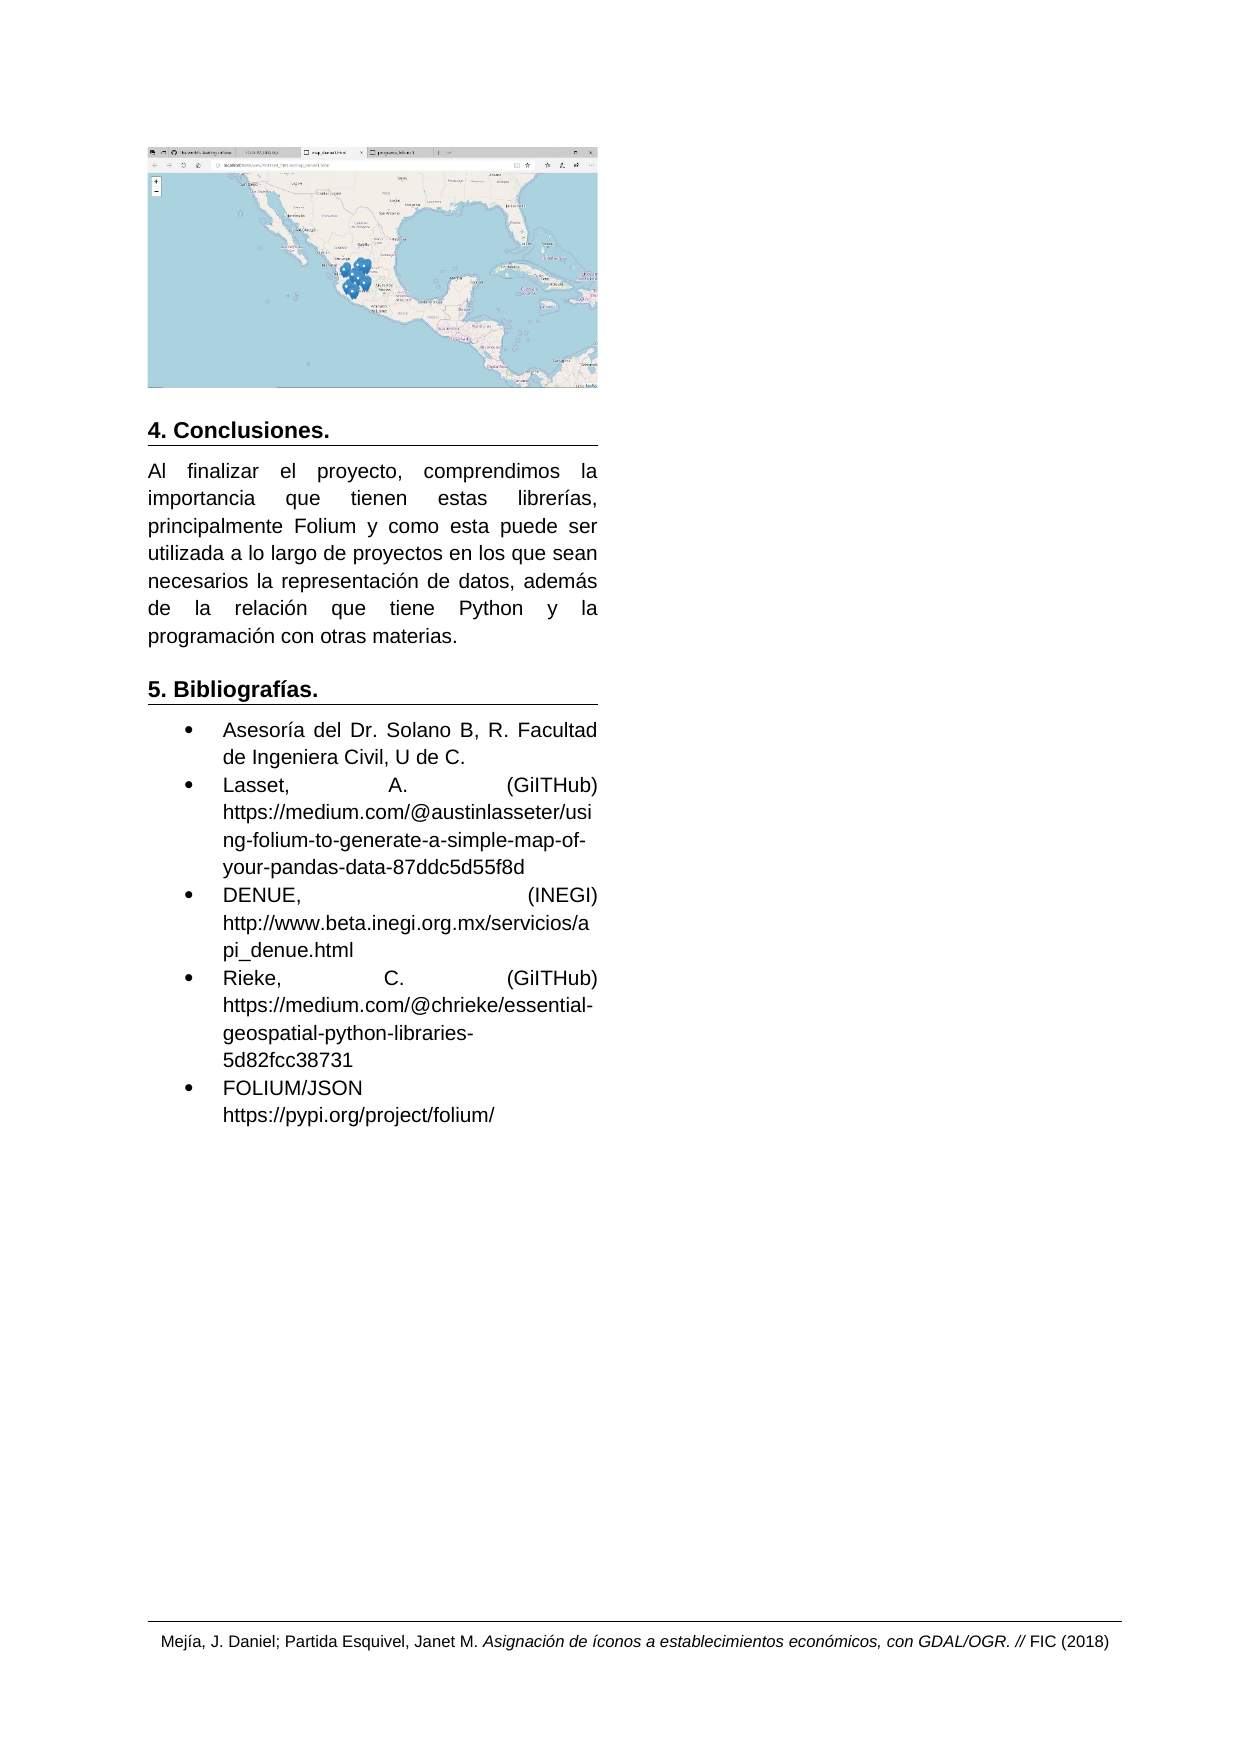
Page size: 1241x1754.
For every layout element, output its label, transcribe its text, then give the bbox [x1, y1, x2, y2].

list Lasset, A. (GiITHub) https://medium.com/@austinlasseter/using-folium-to-generate-a-simple-map-of-your-pandas-data-87ddc5d55f8d [185, 773, 598, 879]
picture [147, 147, 598, 388]
text Al finalizar el proyecto, comprendimos la importancia que tienen estas librerías, principalmente Folium y como esta puede ser utilizada a lo largo de proyectos en los que sean necesarios la representación de datos, además de la relación que tiene Python y la programación con otras materias. [148, 458, 598, 647]
list Asesoría del Dr. Solano B, R. Facultad de Ingeniera Civil, U de C. [185, 717, 598, 769]
list Rieke, C. (GiITHub) https://medium.com/@chrieke/essential-geospatial-python-libraries-5d82fcc38731 [185, 965, 598, 1072]
subtitle 4. Conclusiones. [148, 417, 598, 445]
list DENUE, (INEGI) http://www.beta.inegi.org.mx/servicios/api_denue.html [185, 883, 598, 962]
subtitle 5. Bibliografías. [148, 676, 598, 704]
list FOLIUM/JSON https://pypi.org/project/folium/ [185, 1075, 598, 1127]
